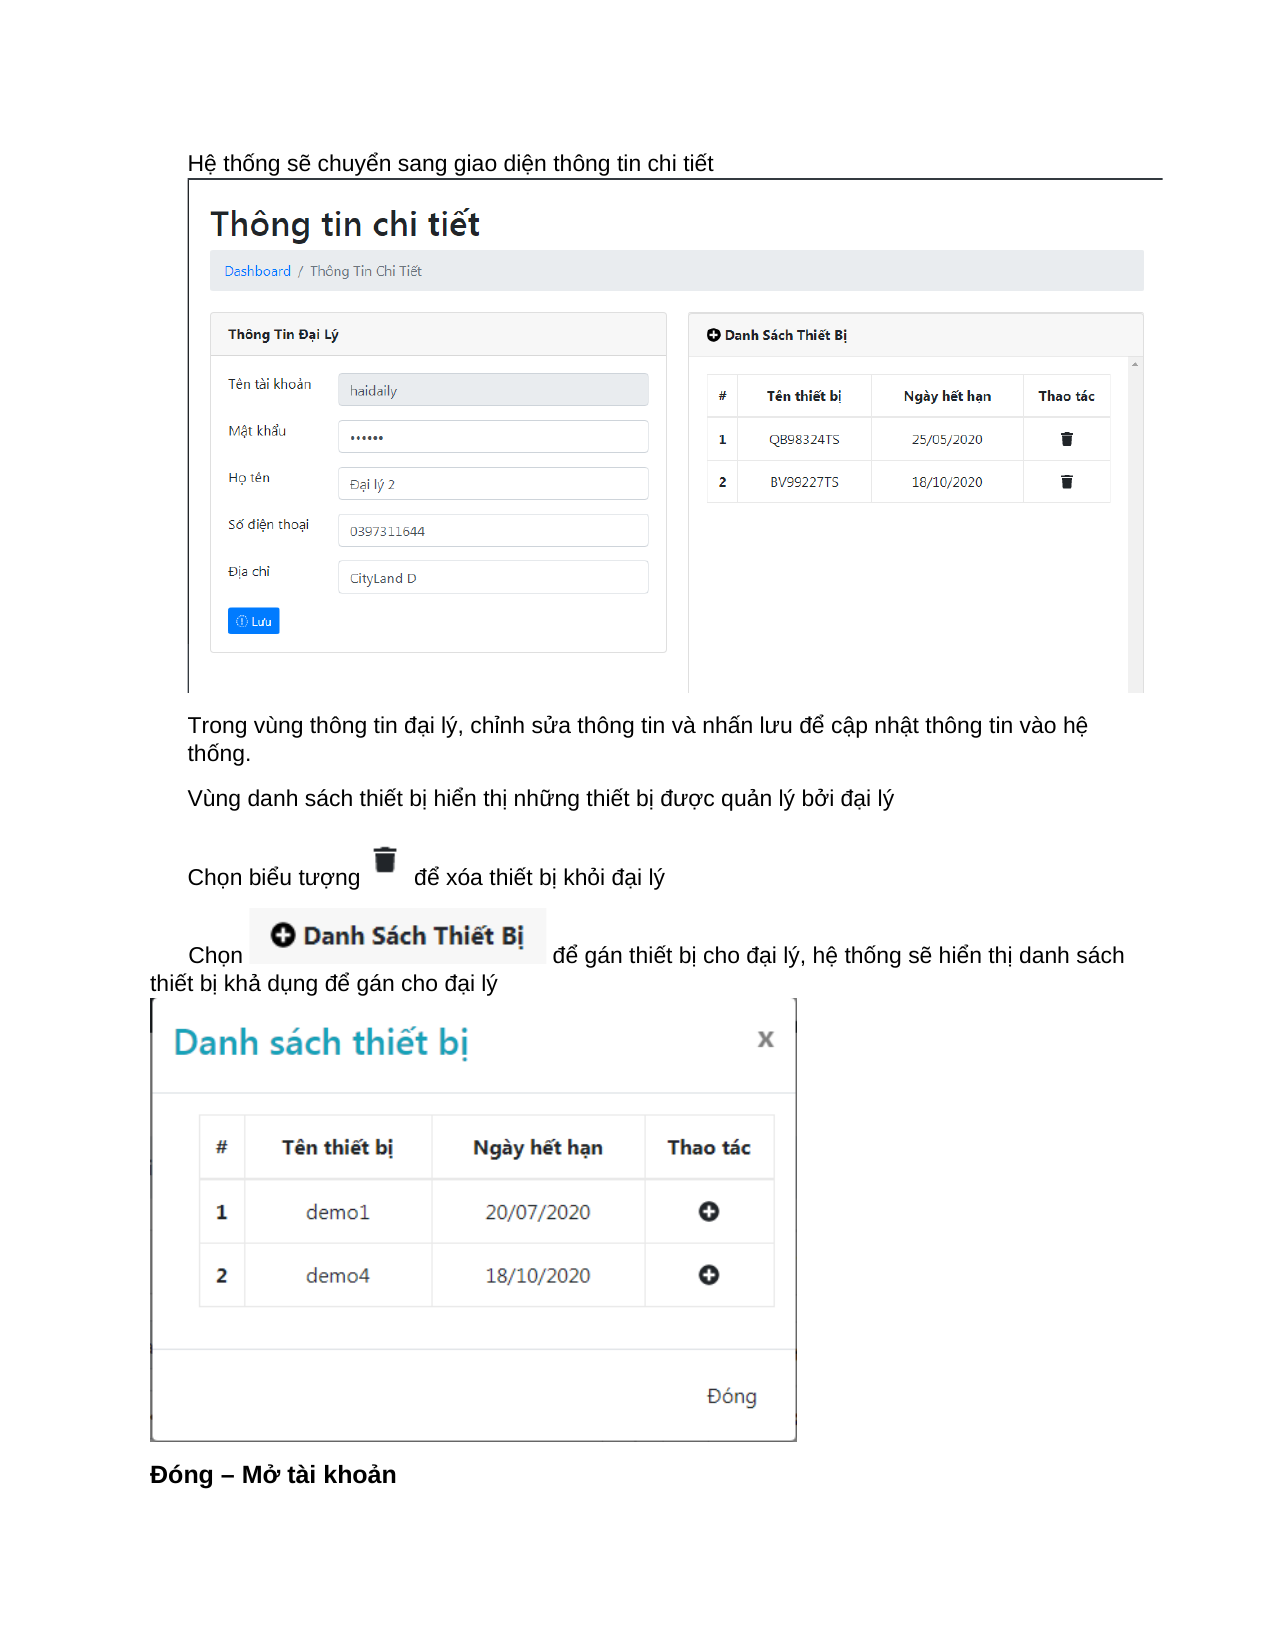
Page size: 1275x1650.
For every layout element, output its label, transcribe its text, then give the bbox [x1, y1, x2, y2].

picture [187, 178, 1163, 693]
picture [150, 998, 797, 1442]
text Chọn biểu tượng để xóa thiết bị khỏi đại lý [187, 830, 1125, 890]
text Đóng – Mở tài khoản [150, 1460, 1125, 1489]
text Trong vùng thông tin đại lý, chỉnh sửa thông tin và nhấn lưu để cập nhật thông tin vào hệ thống. [187, 712, 1125, 766]
text Vùng danh sách thiết bị hiển thị những thiết bị được quản lý bởi đại lý [187, 785, 1125, 811]
picture [249, 908, 547, 964]
text Hệ thống sẽ chuyển sang giao diện thông tin chi tiết [187, 150, 1125, 178]
picture [367, 830, 408, 885]
